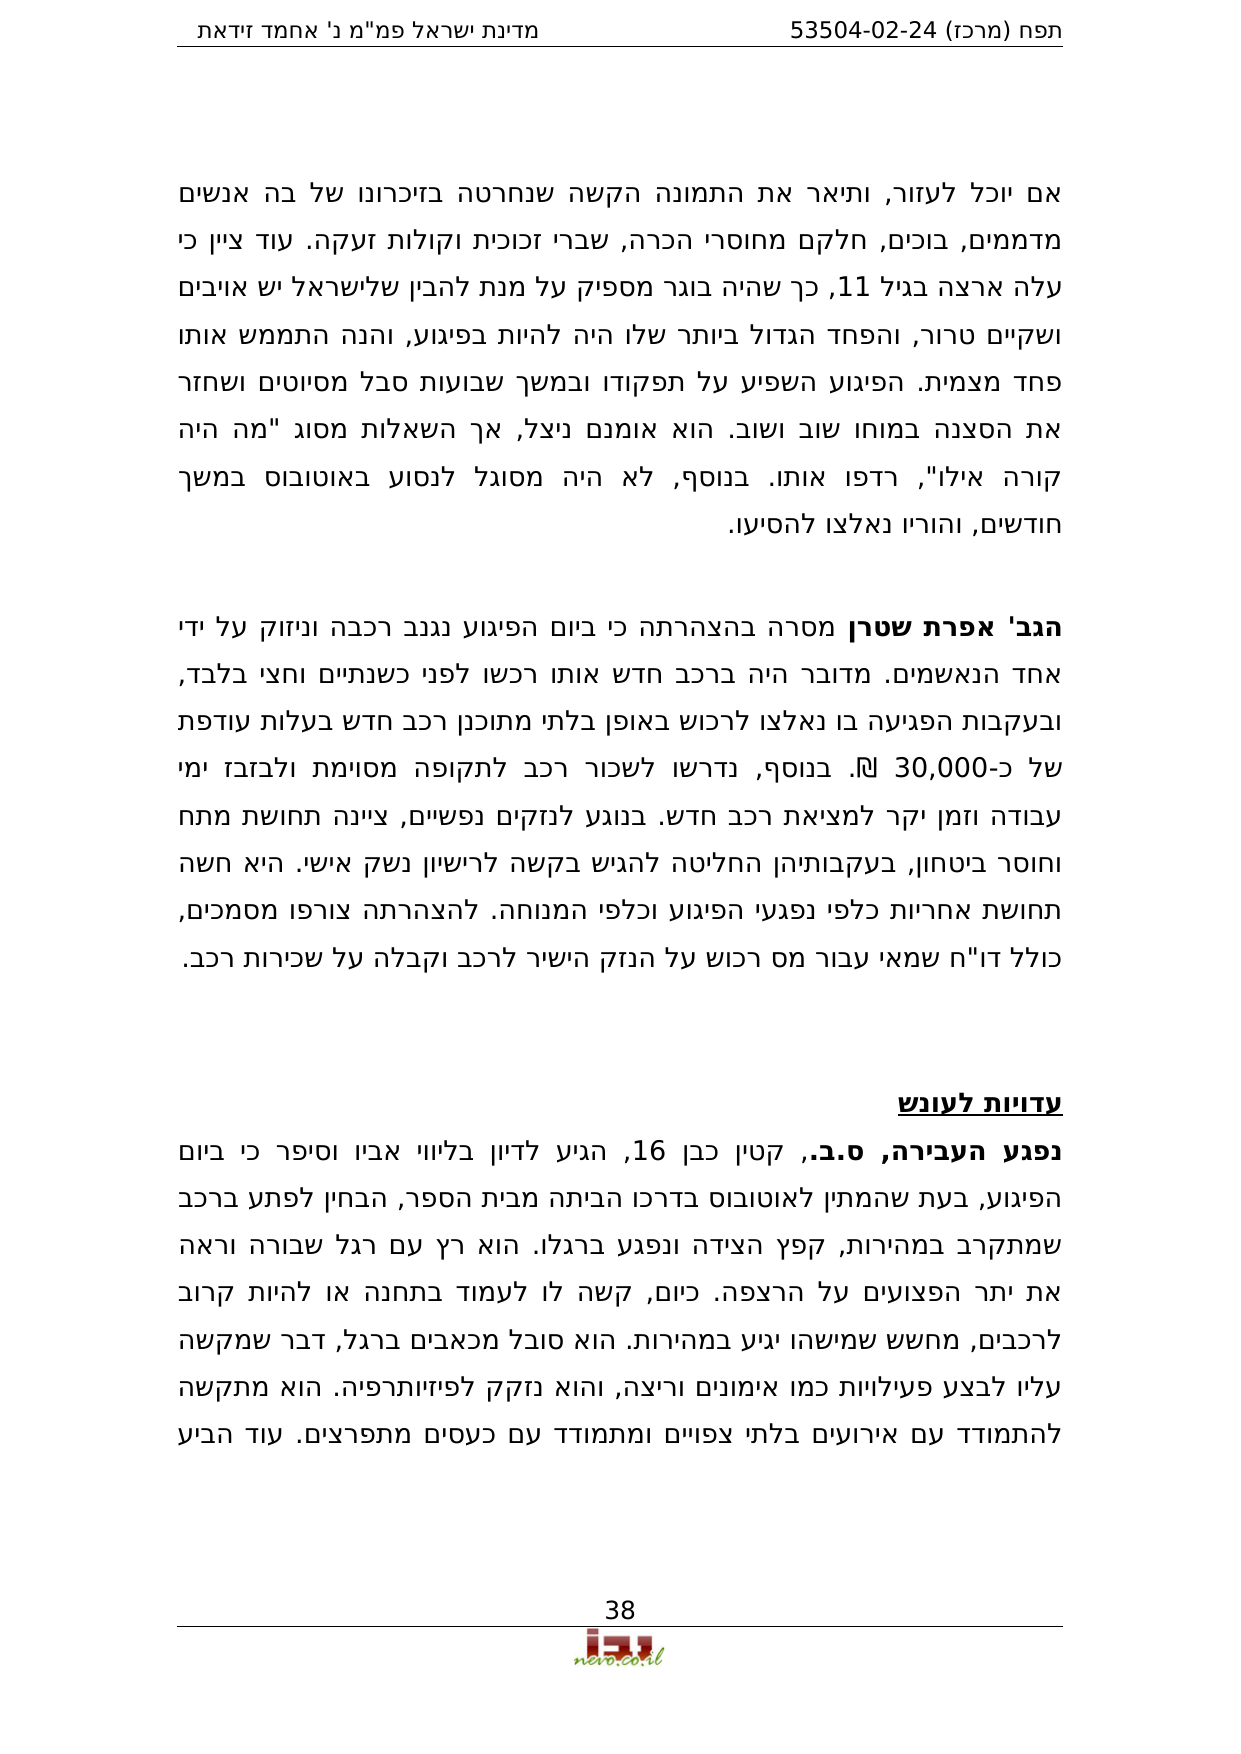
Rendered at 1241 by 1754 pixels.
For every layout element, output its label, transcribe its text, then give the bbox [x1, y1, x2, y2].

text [177, 1135, 1063, 1450]
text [177, 177, 1063, 540]
picture [574, 1628, 666, 1667]
text הגב' אפרת שטרן מסרה בהצהרתה כי ביום הפיגוע נגנב רכבה וניזוק על ידי אחד הנאשמים. מדובר היה ברכב חדש אותו רכשו לפני כשנתיים וחצי בלבד, ובעקבות הפגיעה בו נאלצו לרכוש באופן בלתי מתוכנן רכב חדש בעלות עודפת של כ-30,000 ₪. בנוסף, נדרשו לשכור רכב לתקופה מסוימת ולבזבז ימי עבודה וזמן יקר למציאת רכב חדש. בנוגע לנזקים נפשיים, ציינה תחושת מתח וחוסר ביטחון, בעקבותיהן החליטה להגיש בקשה לרישיון נשק אישי. היא חשה תחושת אחריות כלפי נפגעי הפיגוע וכלפי המנוחה. להצהרתה צורפו מסמכים, כולל דו"ח שמאי עבור מס רכוש על הנזק הישיר לרכב וקבלה על שכירות רכב. [177, 611, 1063, 973]
text עדויות לעונש [177, 1088, 1063, 1119]
